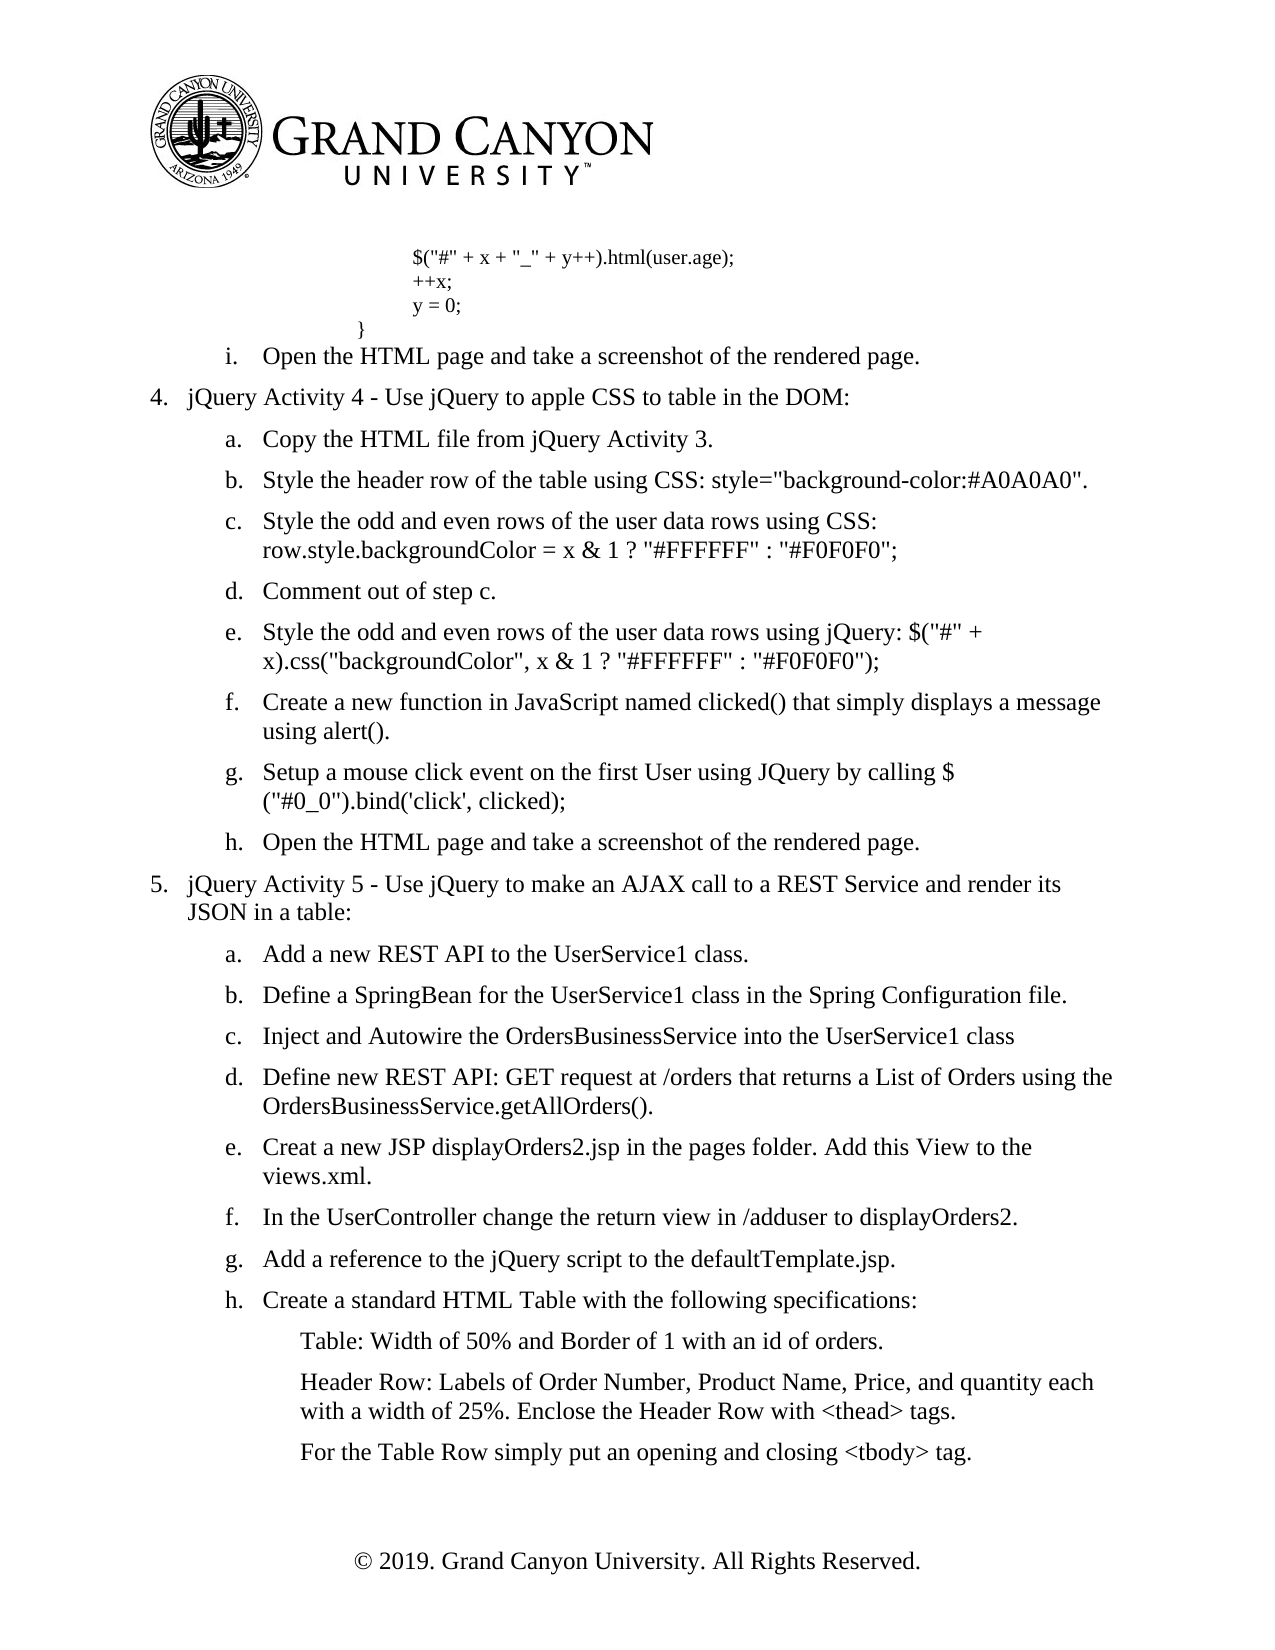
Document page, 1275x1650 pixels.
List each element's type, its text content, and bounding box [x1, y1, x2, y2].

list Add a new REST API to the UserService1 class. [225, 939, 1125, 967]
list In the UserController change the return view in /adduser to displayOrders2. [225, 1202, 1125, 1231]
list Table: Width of 50% and Border of 1 with an id of orders. [300, 1326, 1125, 1355]
list Inject and Autowire the OrdersBusinessService into the UserService1 class [225, 1021, 1125, 1050]
list Create a new function in JavaScript named clicked() that simply displays a message using alert(). [225, 687, 1125, 745]
list Style the header row of the table using CSS: style="background-color:#A0A0A0". [225, 465, 1125, 494]
list Style the odd and even rows of the user data rows using CSS: row.style.backgroundColor = x & 1 ? "#FFFFFF" : "#F0F0F0"; [225, 506, 1125, 564]
picture [150, 75, 654, 188]
list Define a SpringBean for the UserService1 class in the Spring Configuration file. [225, 980, 1125, 1009]
list Add a reference to the jQuery script to the defaultTemplate.jsp. [225, 1244, 1125, 1272]
list jQuery Activity 5 - Use jQuery to make an AJAX call to a REST Service and render its JSON in a table: [150, 869, 1125, 926]
list Header Row: Labels of Order Number, Product Name, Price, and quantity each with a width of 25%. Enclose the Header Row with <thead> tags. [300, 1367, 1125, 1425]
list jQuery Activity 4 - Use jQuery to apple CSS to table in the DOM: [150, 382, 1125, 411]
text $("#" + x + "_" + y++).html(user.age); [412, 245, 1125, 269]
list For the Table Row simply put an opening and closing <tbody> tag. [300, 1437, 1125, 1466]
list Copy the HTML file from jQuery Activity 3. [225, 424, 1125, 452]
list Style the odd and even rows of the user data rows using jQuery: $("#" + x).css("backgroundColor", x & 1 ? "#FFFFFF" : "#F0F0F0"); [225, 617, 1125, 675]
list Define new REST API: GET request at /orders that returns a List of Orders using the OrdersBusinessService.getAllOrders(). [225, 1062, 1125, 1120]
list Creat a new JSP displayOrders2.jsp in the pages folder. Add this View to the views.xml. [225, 1132, 1125, 1190]
list Comment out of step c. [225, 576, 1125, 605]
text y = 0; [412, 293, 1125, 317]
text ++x; [412, 269, 1125, 293]
text } [356, 317, 1125, 341]
list Create a standard HTML Table with the following specifications: [225, 1285, 1125, 1314]
list Setup a mouse click event on the first User using JQuery by calling $("#0_0").bind('click', clicked); [225, 757, 1125, 815]
list Open the HTML page and take a screenshot of the rendered page. [225, 341, 1125, 370]
list Open the HTML page and take a screenshot of the rendered page. [225, 827, 1125, 856]
